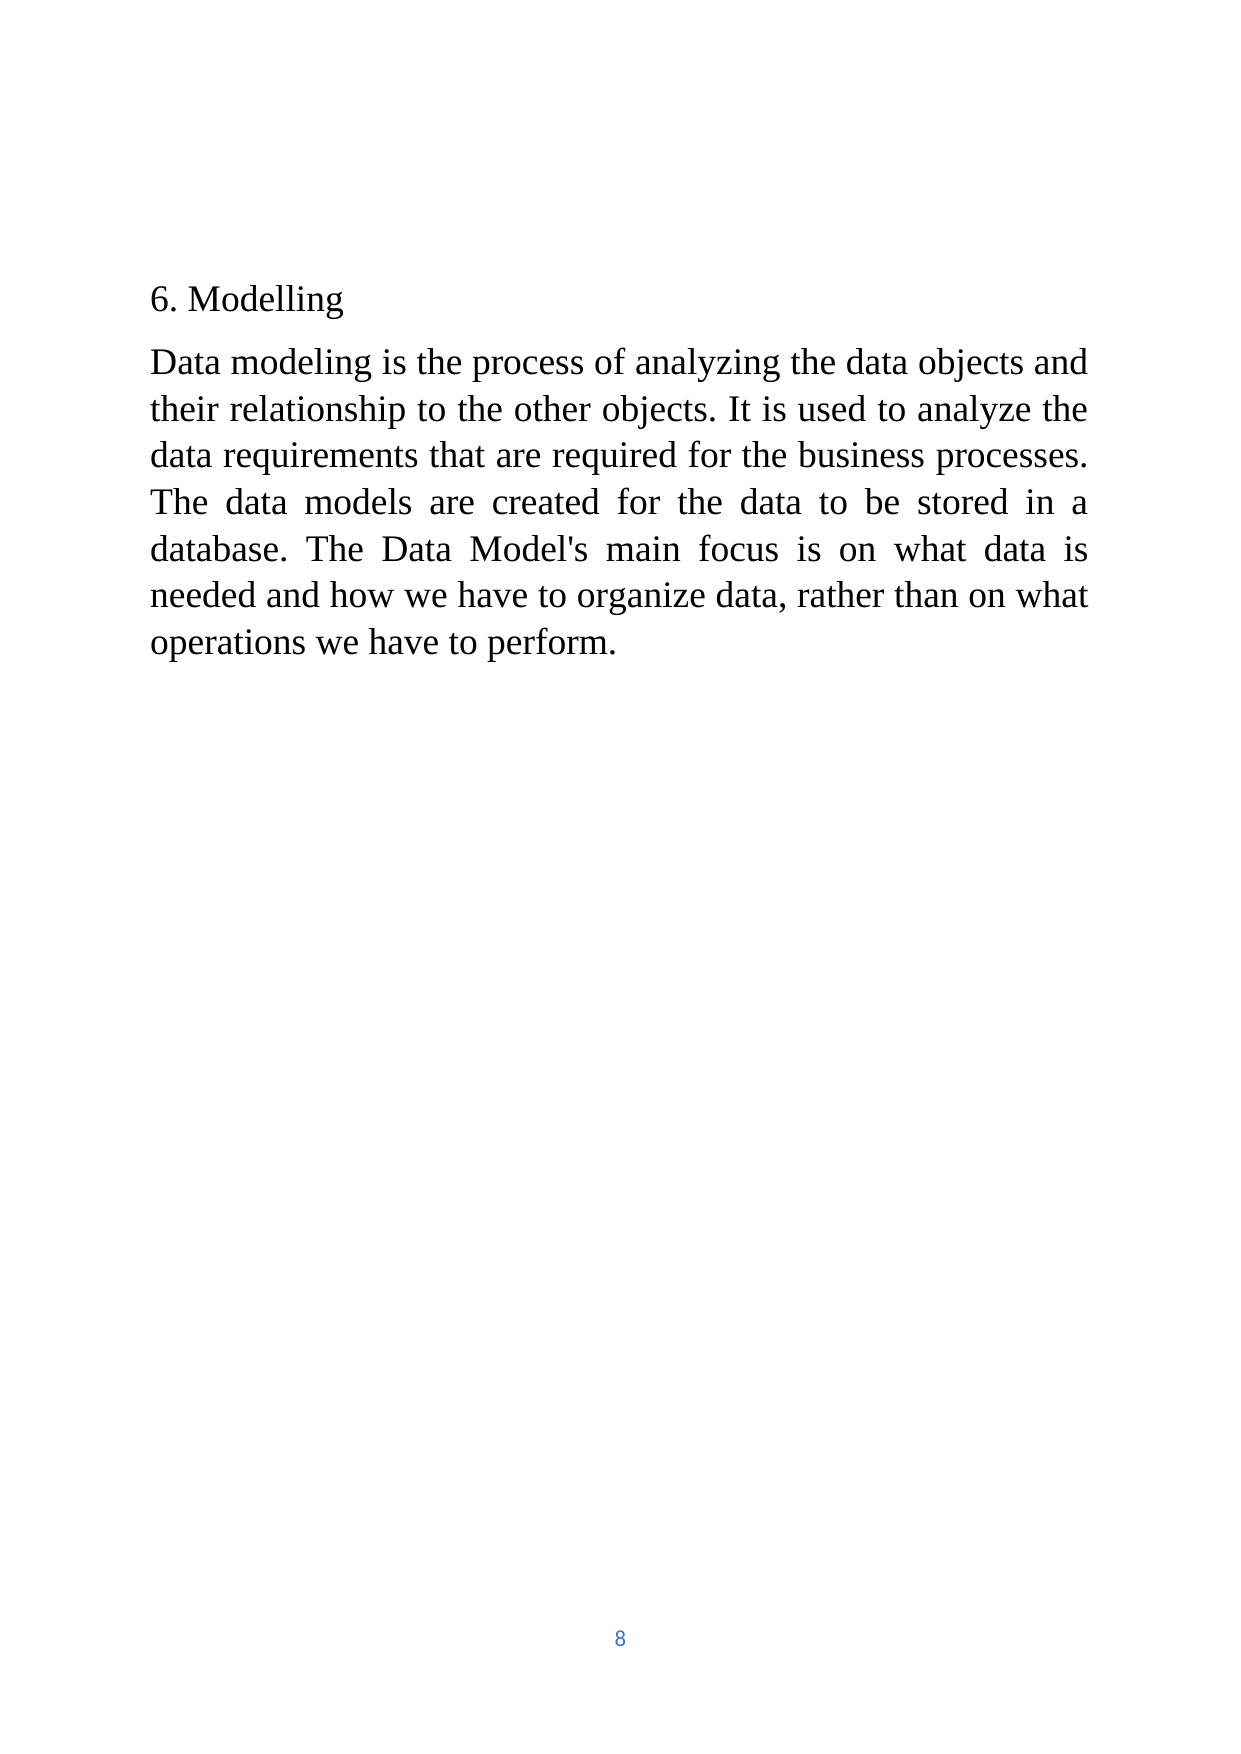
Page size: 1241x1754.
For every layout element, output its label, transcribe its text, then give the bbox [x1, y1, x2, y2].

text 6. Modelling [150, 276, 1090, 319]
text Data modeling is the process of analyzing the data objects and their relationship to the other objects. It is used to analyze the data requirements that are required for the business processes. The data models are created for the data to be stored in a database. The Data Model's main focus is on what data is needed and how we have to organize data, rather than on what operations we have to perform. [150, 340, 1090, 662]
